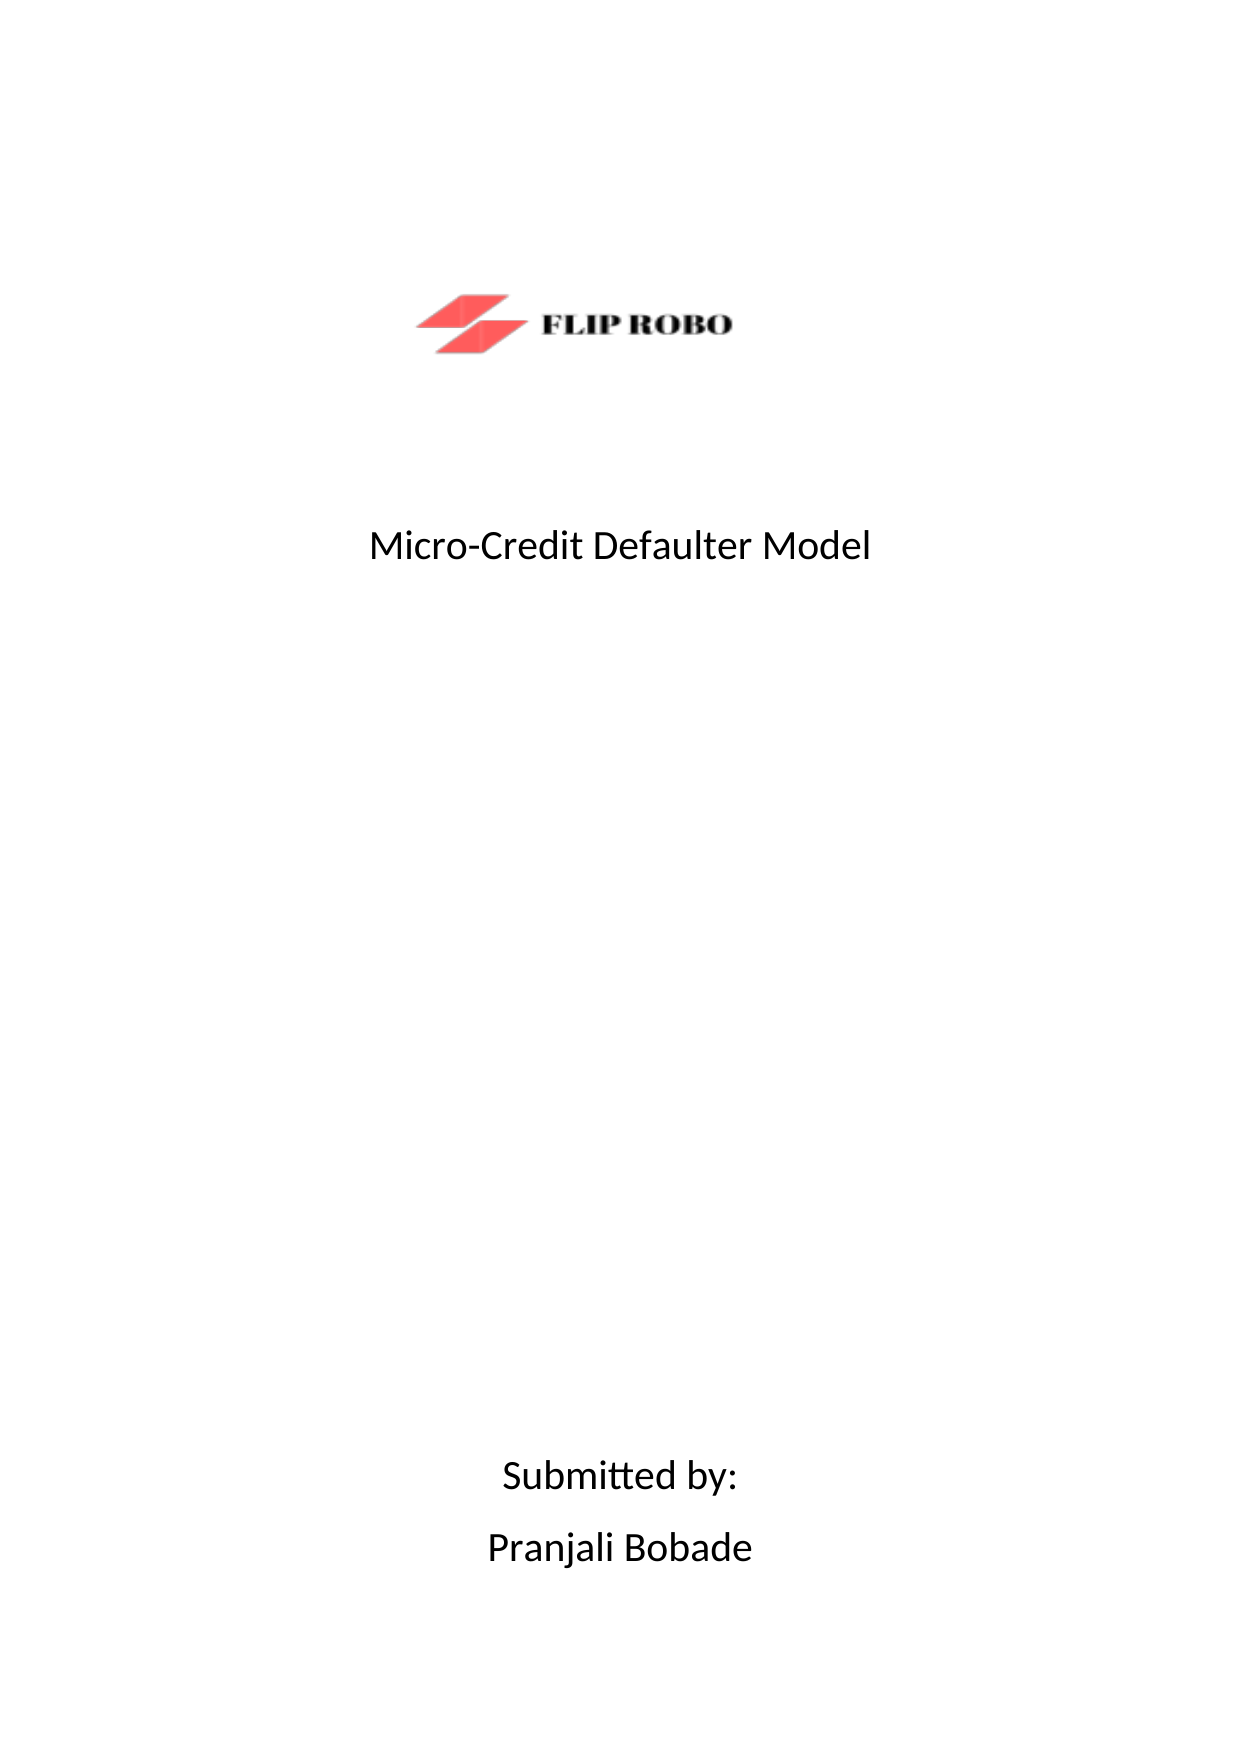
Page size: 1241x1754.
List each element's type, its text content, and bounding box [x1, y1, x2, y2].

text Micro-Credit Defaulter Model [150, 519, 1090, 570]
text Submitted by: [150, 1449, 1090, 1500]
text Pranjali Bobade [150, 1521, 1090, 1572]
picture [367, 150, 848, 500]
